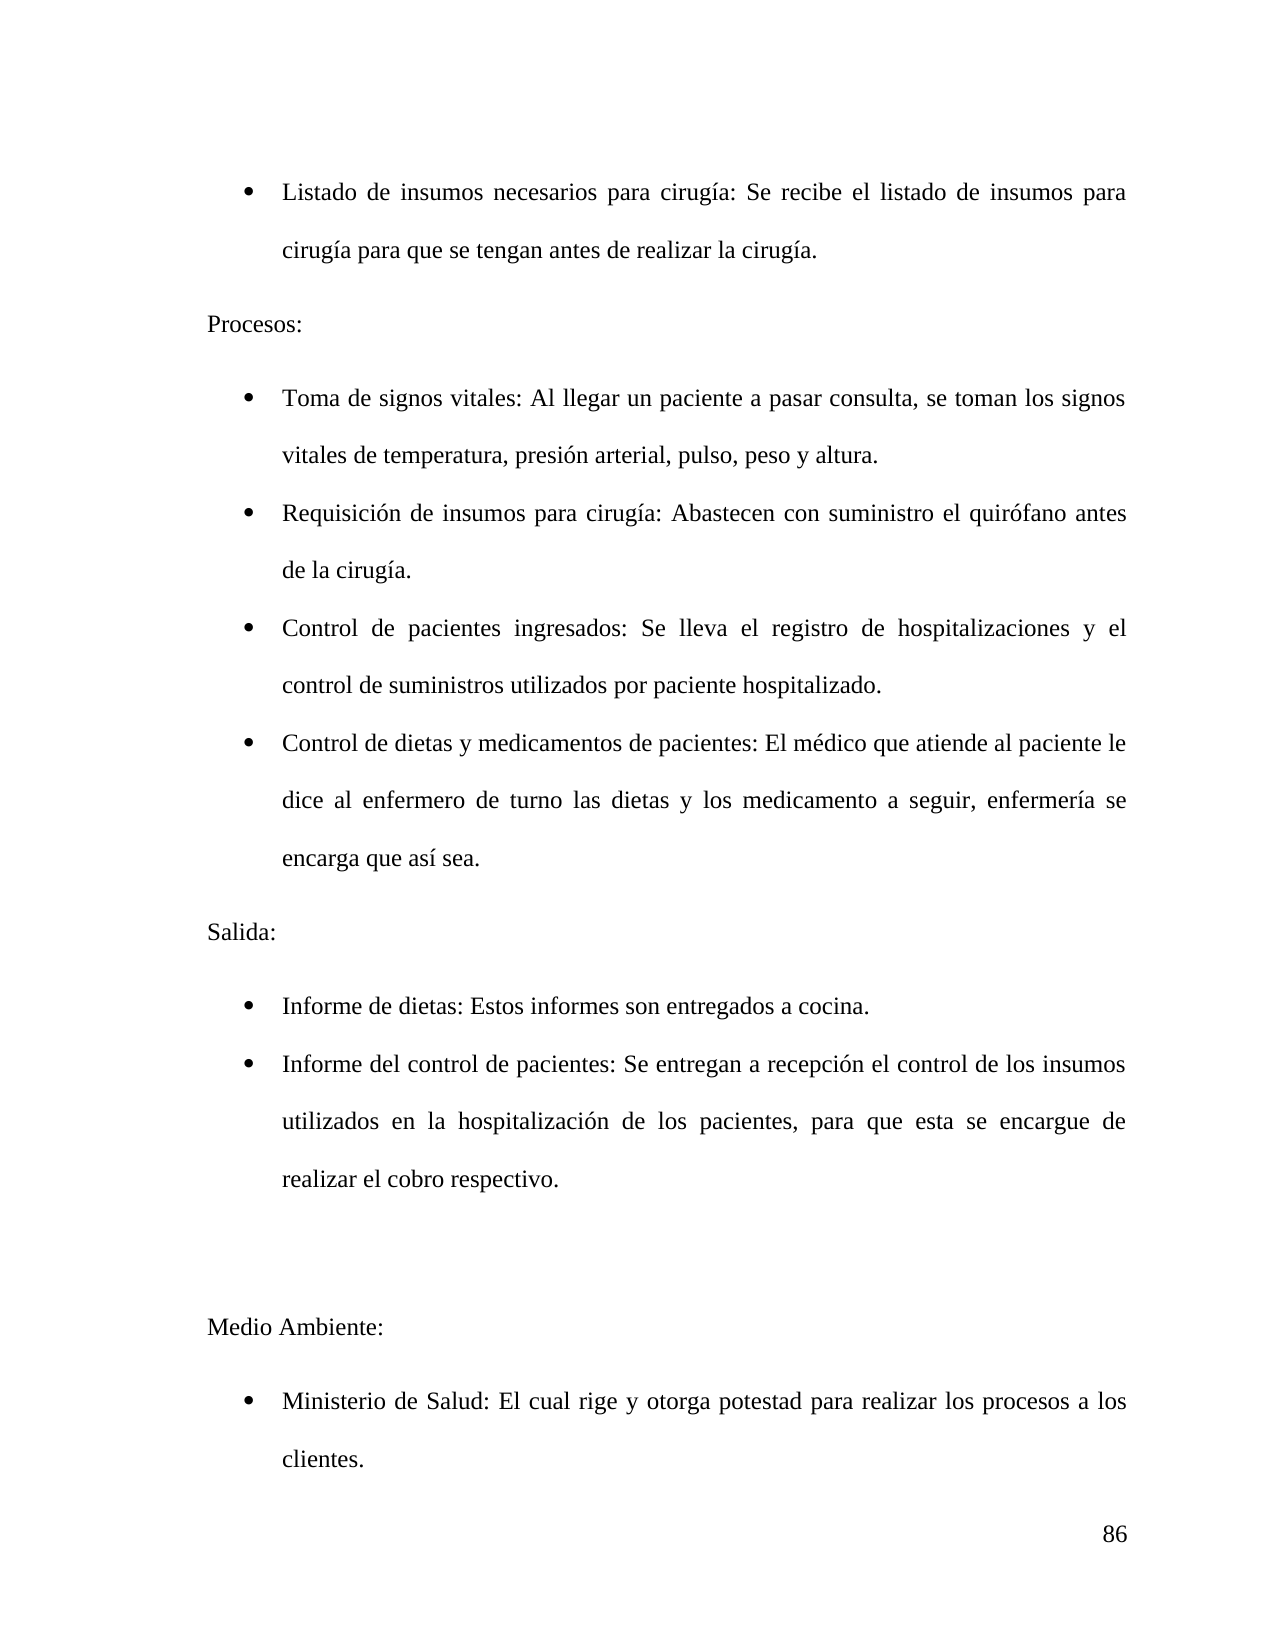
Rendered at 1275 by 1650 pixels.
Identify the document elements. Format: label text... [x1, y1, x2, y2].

list Informe de dietas: Estos informes son entregados a cocina. [244, 991, 1127, 1020]
list Requisición de insumos para cirugía: Abastecen con suministro el quirófano antes de la cirugía. [244, 498, 1127, 584]
list Informe del control de pacientes: Se entregan a recepción el control de los insumos utilizados en la hospitalización de los pacientes, para que esta se encargue de realizar el cobro respectivo. [244, 1049, 1127, 1193]
list Control de dietas y medicamentos de pacientes: El médico que atiende al paciente le dice al enfermero de turno las dietas y los medicamento a seguir, enfermería se encarga que así sea. [244, 728, 1127, 872]
text Procesos: [207, 309, 1127, 338]
list Ministerio de Salud: El cual rige y otorga potestad para realizar los procesos a los clientes. [244, 1386, 1127, 1473]
list Control de pacientes ingresados: Se lleva el registro de hospitalizaciones y el control de suministros utilizados por paciente hospitalizado. [244, 613, 1127, 699]
text Medio Ambiente: [207, 1312, 1127, 1341]
list Toma de signos vitales: Al llegar un paciente a pasar consulta, se toman los signos vitales de temperatura, presión arterial, pulso, peso y altura. [244, 383, 1127, 469]
text Salida: [207, 917, 1127, 946]
list Listado de insumos necesarios para cirugía: Se recibe el listado de insumos para cirugía para que se tengan antes de realizar la cirugía. [244, 177, 1127, 263]
